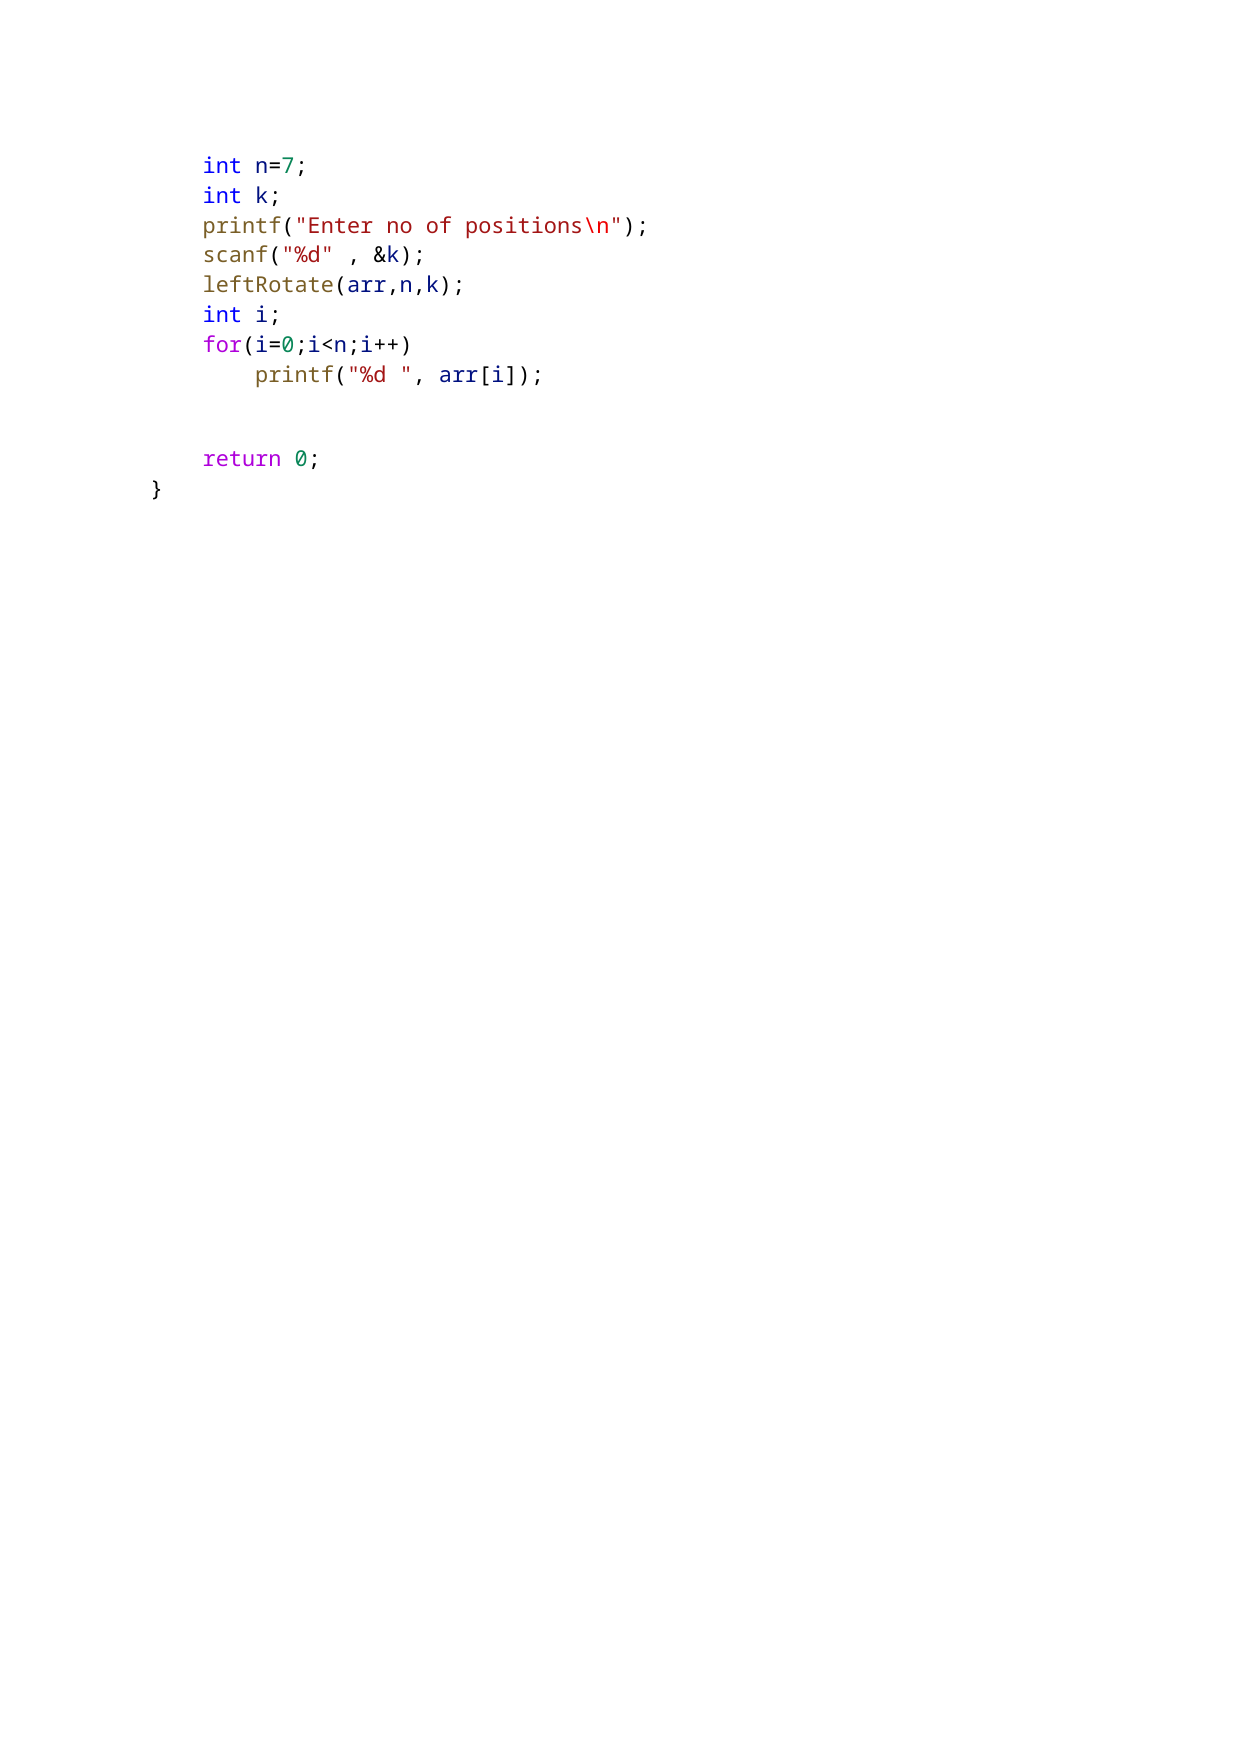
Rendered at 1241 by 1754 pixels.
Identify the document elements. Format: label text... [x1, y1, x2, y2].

text printf("Enter no of positions\n"); [150, 209, 1090, 239]
text } [150, 473, 1090, 503]
text leftRotate(arr,n,k); [150, 269, 1090, 299]
text for(i=0;i<n;i++) [150, 329, 1090, 358]
text scanf("%d" , &k); [150, 239, 1090, 269]
text int n=7; [150, 150, 1090, 180]
text int i; [150, 299, 1090, 329]
text printf("%d ", arr[i]); [150, 358, 1090, 388]
text int k; [150, 180, 1090, 209]
text return 0; [150, 443, 1090, 473]
